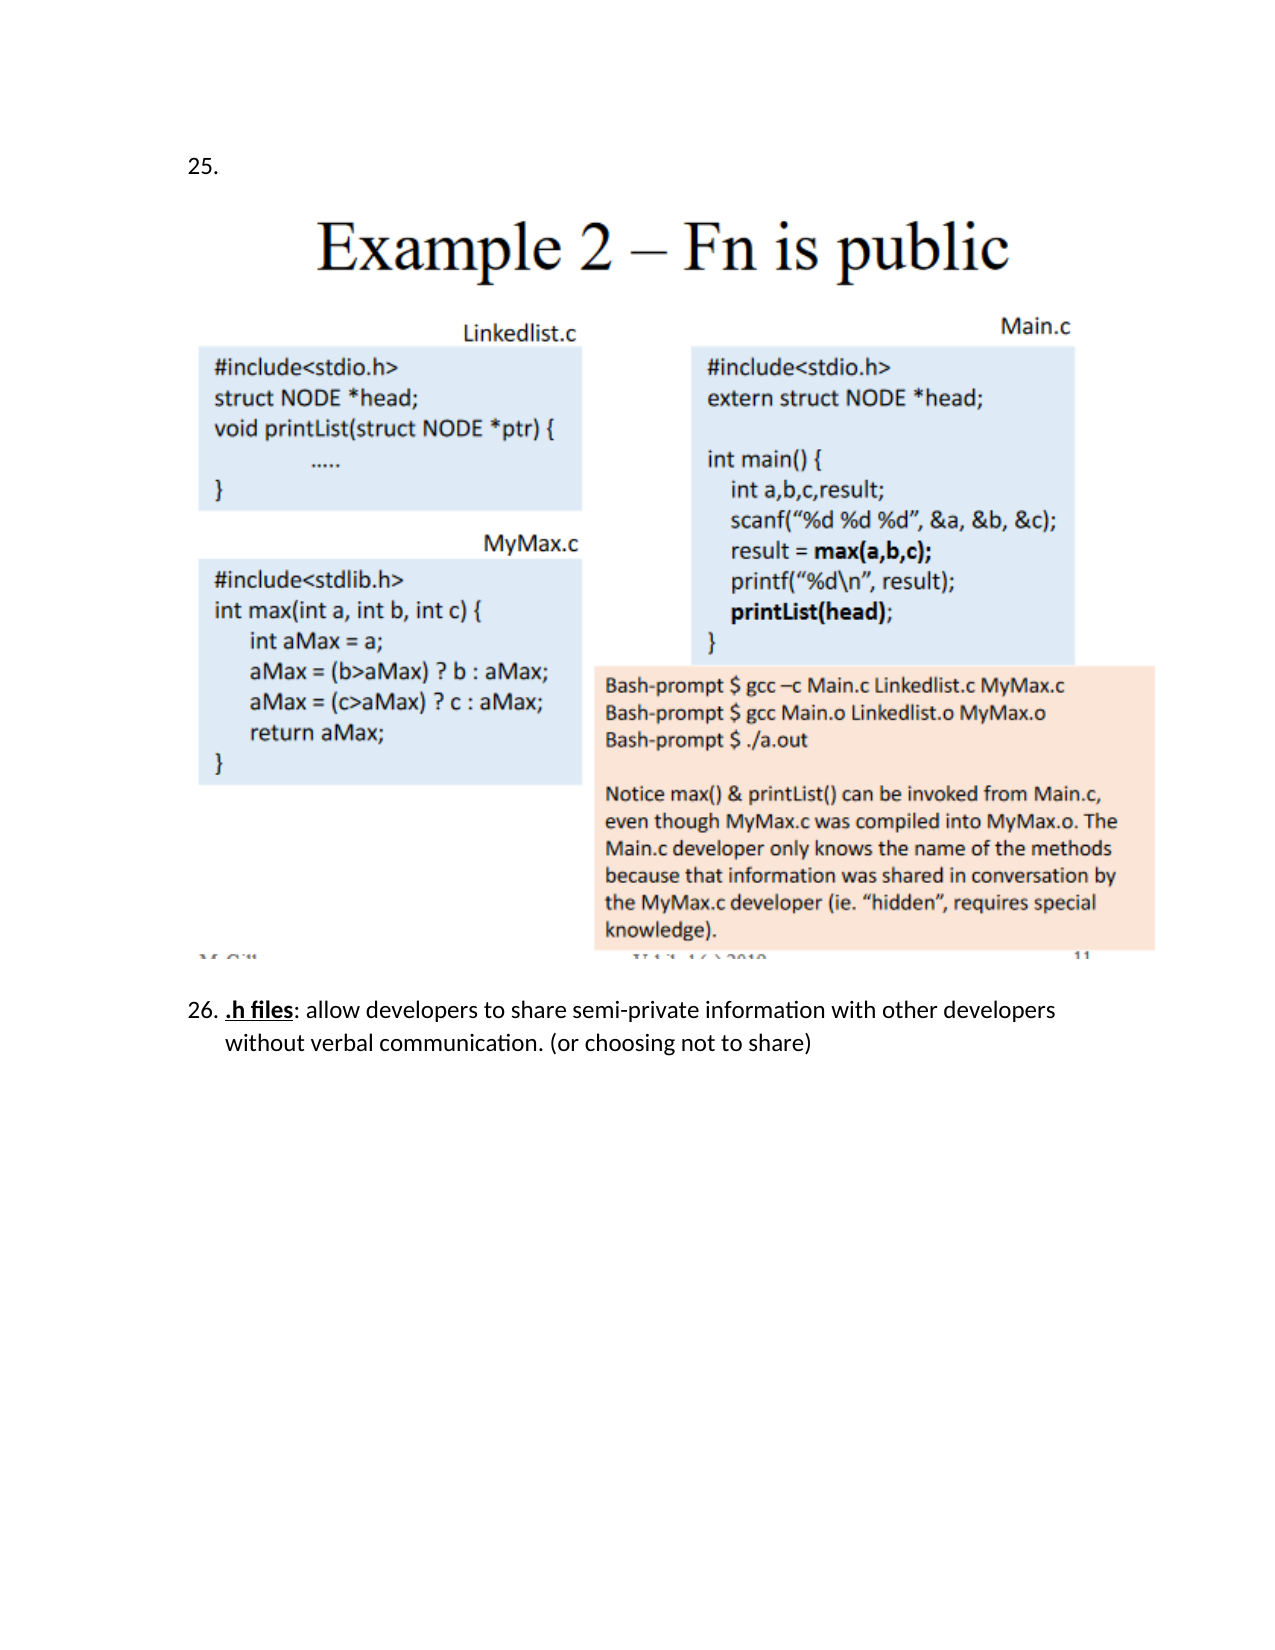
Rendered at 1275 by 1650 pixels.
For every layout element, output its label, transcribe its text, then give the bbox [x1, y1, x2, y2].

picture [187, 182, 1163, 959]
list .h files: allow developers to share semi-private information with other developers without verbal communication. (or choosing not to share) [187, 994, 1125, 1057]
